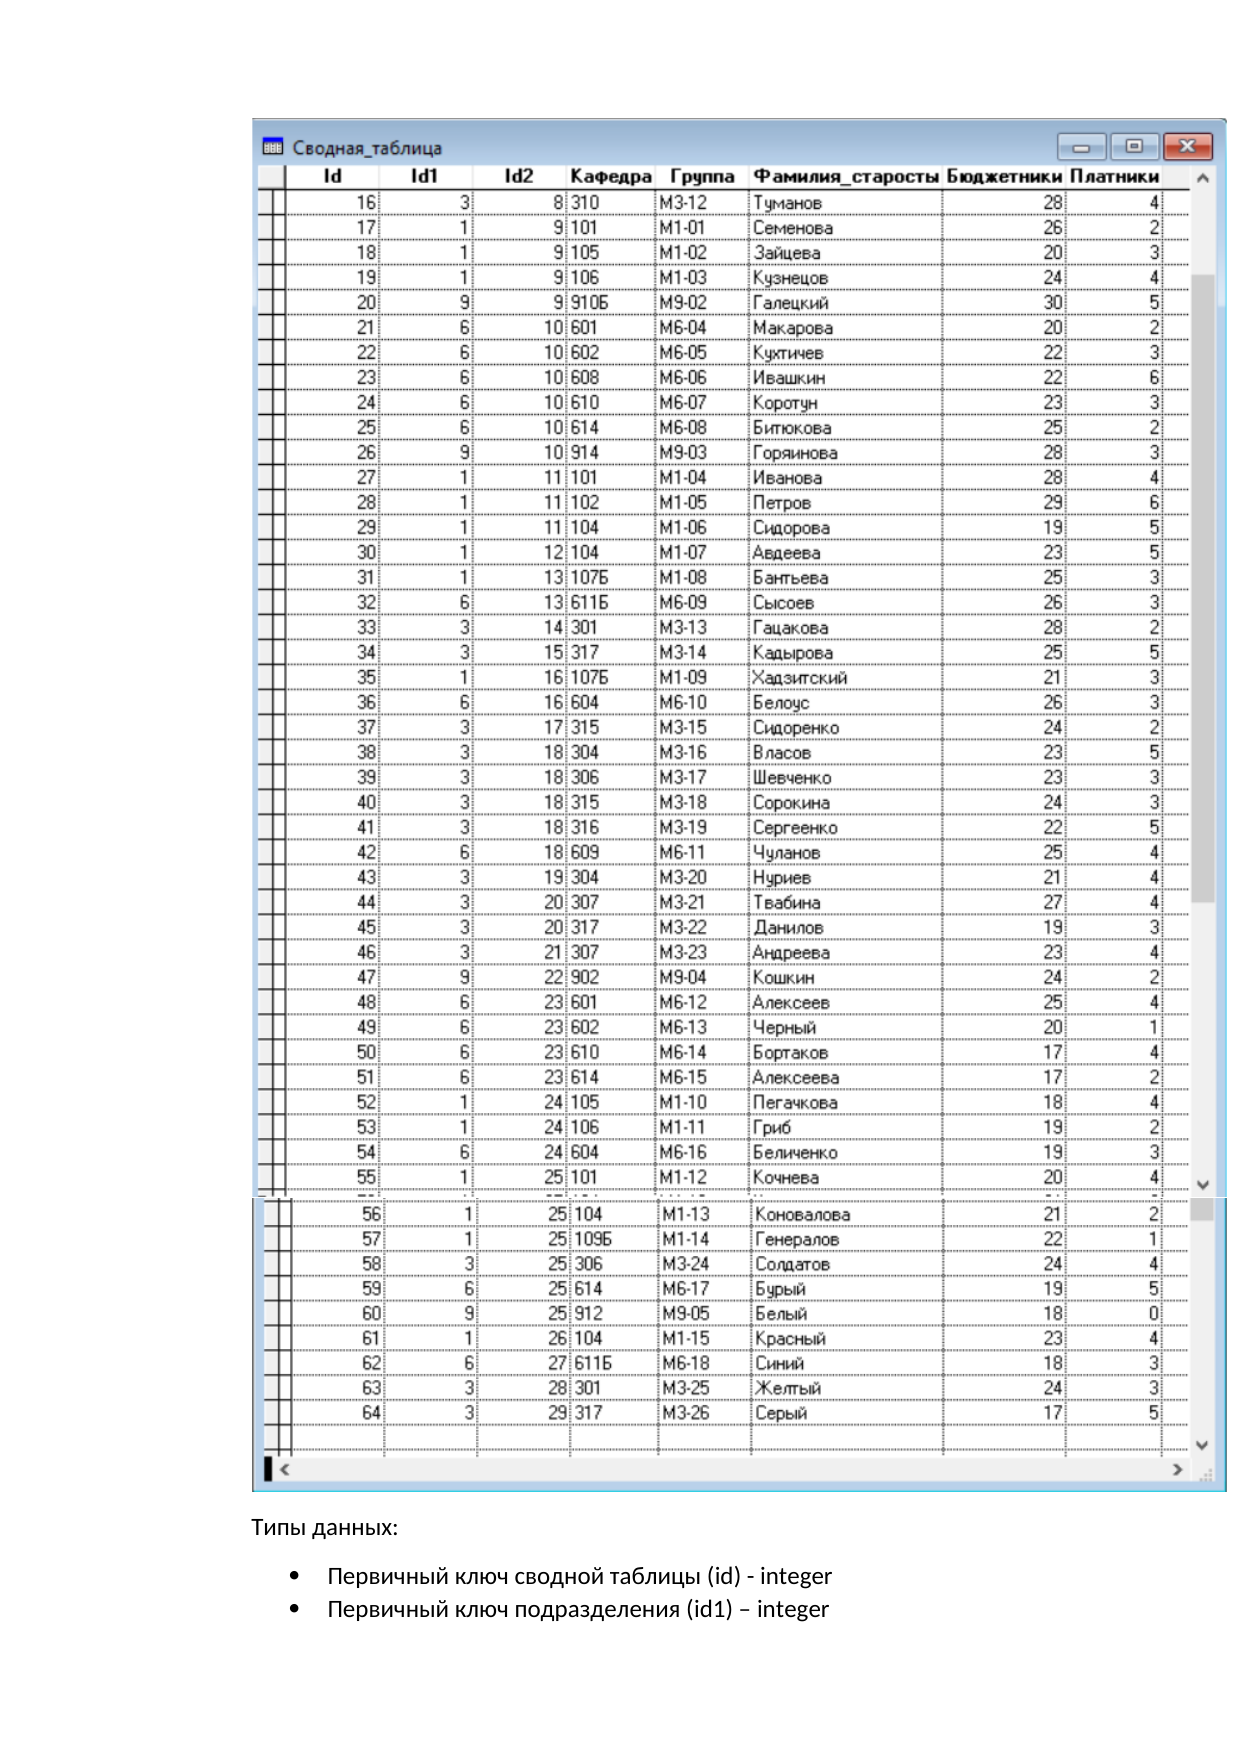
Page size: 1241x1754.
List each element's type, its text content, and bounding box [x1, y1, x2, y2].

list Первичный ключ сводной таблицы (id) - integer [290, 1560, 1152, 1591]
list Первичный ключ подразделения (id1) – integer [290, 1593, 1152, 1624]
picture [252, 1198, 1227, 1492]
text Типы данных: [177, 1511, 1152, 1541]
picture [252, 118, 1227, 1197]
